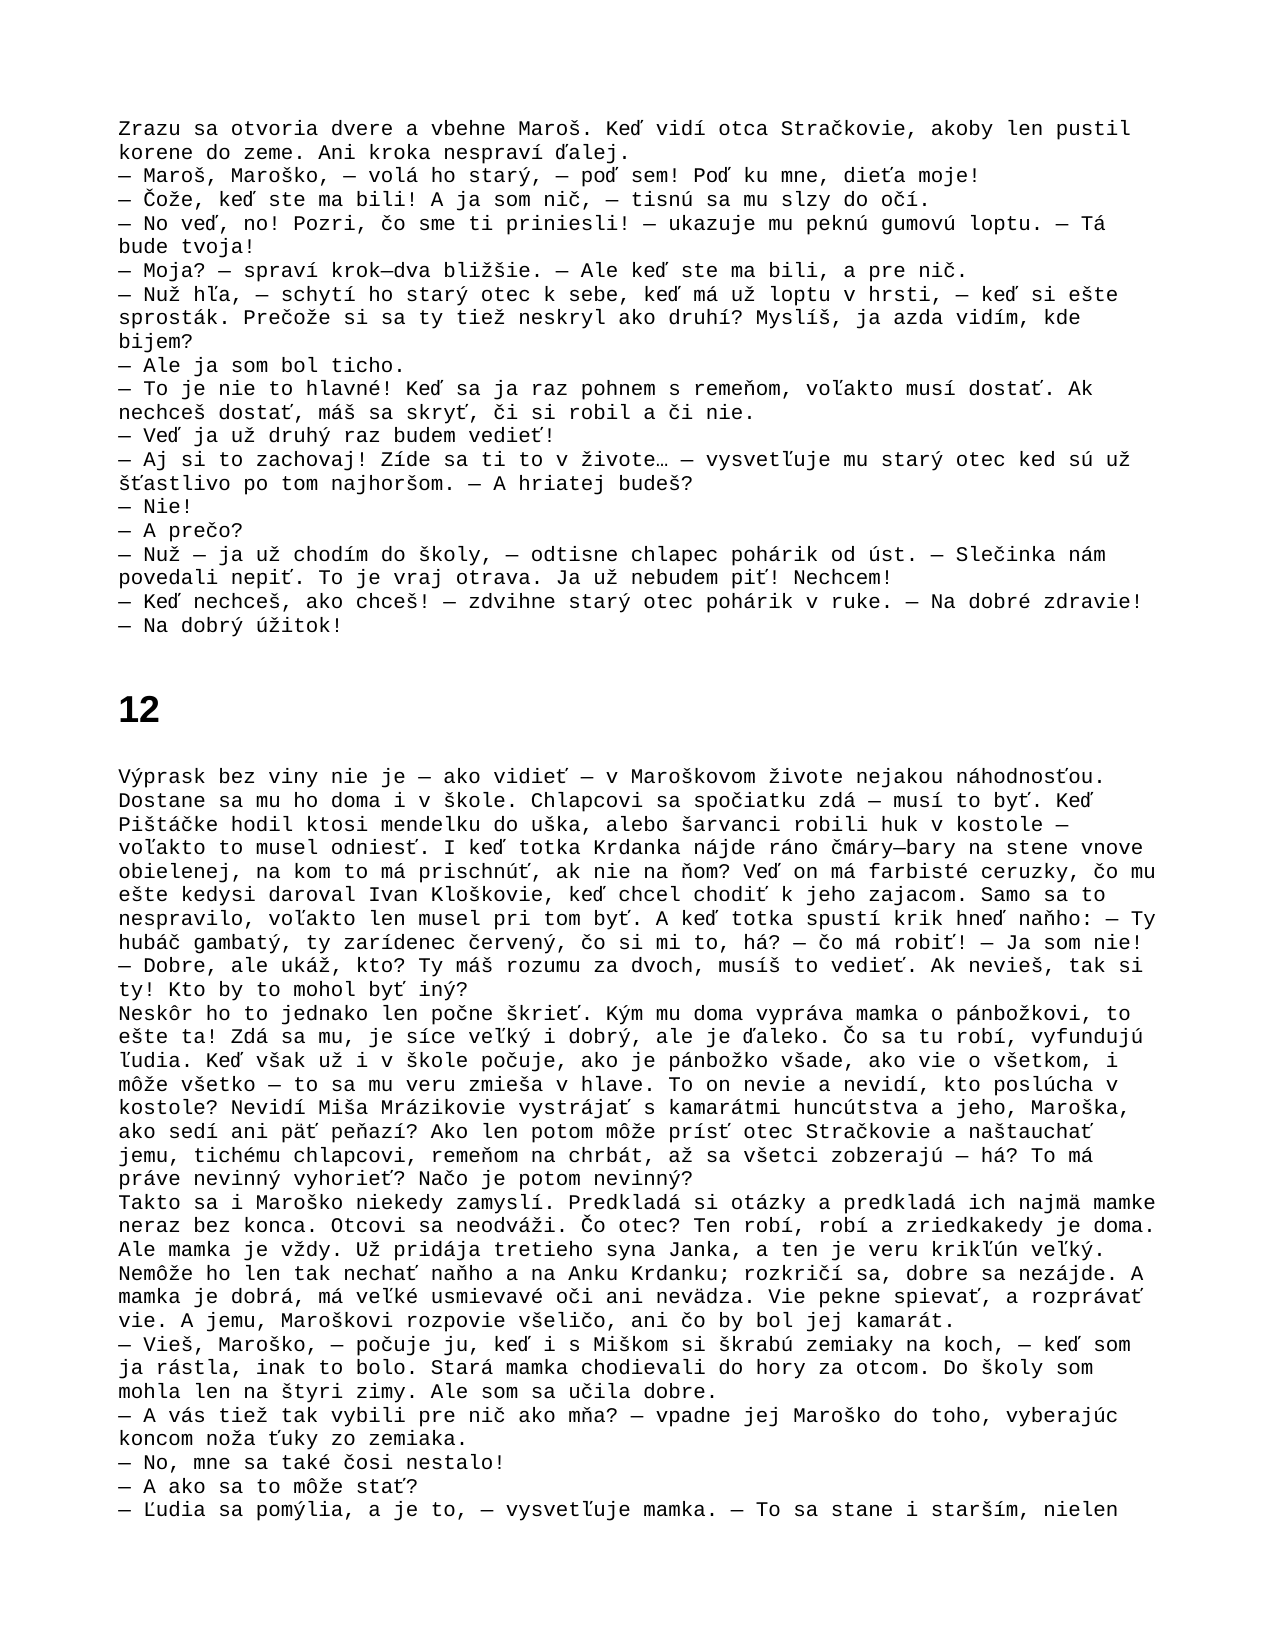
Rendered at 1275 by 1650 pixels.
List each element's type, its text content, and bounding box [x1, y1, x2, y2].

text Výprask bez viny nie je — ako vidieť — v Maroškovom živote nejakou náhodnosťou. Dostane sa mu ho doma i v škole. Chlapcovi sa spočiatku zdá — musí to byť. Keď Pištáčke hodil ktosi mendelku do uška, alebo šarvanci robili huk v kostole — voľakto to musel odniesť. I keď totka Krdanka nájde ráno čmáry—bary na stene vnove obielenej, na kom to má prischnúť, ak nie na ňom? Veď on má farbisté ceruzky, čo mu ešte kedysi daroval Ivan Kloškovie, keď chcel chodiť k jeho zajacom. Samo sa to nespravilo, voľakto len musel pri tom byť. A keď totka spustí krik hneď naňho: — Ty hubáč gambatý, ty zarídenec červený, čo si mi to, há? — čo má robiť! — Ja som nie! — Dobre, ale ukáž, kto? Ty máš rozumu za dvoch, musíš to vedieť. Ak nevieš, tak si ty! Kto by to mohol byť iný? [118, 766, 1157, 1003]
text — No veď, no! Pozri, čo sme ti priniesli! — ukazuje mu peknú gumovú loptu. — Tá bude tvoja! [118, 213, 1157, 260]
text Neskôr ho to jednako len počne škrieť. Kým mu doma vypráva mamka o pánbožkovi, to ešte ta! Zdá sa mu, je síce veľký i dobrý, ale je ďaleko. Čo sa tu robí, vyfundujú ľudia. Keď však už i v škole počuje, ako je pánbožko všade, ako vie o všetkom, i môže všetko — to sa mu veru zmieša v hlave. To on nevie a nevidí, kto poslúcha v kostole? Nevidí Miša Mrázikovie vystrájať s kamarátmi huncútstva a jeho, Maroška, ako sedí ani päť peňazí? Ako len potom môže prísť otec Stračkovie a naštauchať jemu, tichému chlapcovi, remeňom na chrbát, až sa všetci zobzerajú — há? To má práve nevinný vyhorieť? Načo je potom nevinný? [118, 1003, 1157, 1192]
text — Maroš, Maroško, — volá ho starý, — poď sem! Poď ku mne, dieťa moje! [118, 165, 1157, 189]
text — Nuž hľa, — schytí ho starý otec k sebe, keď má už loptu v hrsti, — keď si ešte sprosták. Prečože si sa ty tiež neskryl ako druhí? Myslíš, ja azda vidím, kde bijem? [118, 284, 1157, 354]
text — Čože, keď ste ma bili! A ja som nič, — tisnú sa mu slzy do očí. [118, 189, 1157, 213]
text — A vás tiež tak vybili pre nič ako mňa? — vpadne jej Maroško do toho, vyberajúc koncom noža ťuky zo zemiaka. [118, 1405, 1157, 1452]
text — A ako sa to môže stať? [118, 1476, 1157, 1499]
text — Aj si to zachovaj! Zíde sa ti to v živote… — vysvetľuje mu starý otec ked sú už šťastlivo po tom najhoršom. — A hriatej budeš? [118, 449, 1157, 496]
text — Nie! [118, 496, 1157, 520]
text — Na dobrý úžitok! [118, 615, 1157, 638]
text — Nuž — ja už chodím do školy, — odtisne chlapec pohárik od úst. — Slečinka nám povedali nepiť. To je vraj otrava. Ja už nebudem piť! Nechcem! [118, 544, 1157, 591]
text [118, 1499, 1157, 1523]
text — Vieš, Maroško, — počuje ju, keď i s Miškom si škrabú zemiaky na koch, — keď som ja rástla, inak to bolo. Stará mamka chodievali do hory za otcom. Do školy som mohla len na štyri zimy. Ale som sa učila dobre. [118, 1334, 1157, 1405]
text — Moja? — spraví krok—dva bližšie. — Ale keď ste ma bili, a pre nič. [118, 260, 1157, 284]
text — No, mne sa také čosi nestalo! [118, 1452, 1157, 1476]
text — To je nie to hlavné! Keď sa ja raz pohnem s remeňom, voľakto musí dostať. Ak nechceš dostať, máš sa skryť, či si robil a či nie. [118, 378, 1157, 426]
text — Ale ja som bol ticho. [118, 354, 1157, 378]
text — A prečo? [118, 520, 1157, 544]
subtitle 12 [118, 687, 1157, 730]
text Takto sa i Maroško niekedy zamyslí. Predkladá si otázky a predkladá ich najmä mamke neraz bez konca. Otcovi sa neodváži. Čo otec? Ten robí, robí a zriedkakedy je doma. Ale mamka je vždy. Už pridája tretieho syna Janka, a ten je veru krikľún veľký. Nemôže ho len tak nechať naňho a na Anku Krdanku; rozkričí sa, dobre sa nezájde. A mamka je dobrá, má veľké usmievavé oči ani nevädza. Vie pekne spievať, a rozprávať vie. A jemu, Maroškovi rozpovie všeličo, ani čo by bol jej kamarát. [118, 1192, 1157, 1334]
text — Veď ja už druhý raz budem vedieť! [118, 426, 1157, 449]
text Zrazu sa otvoria dvere a vbehne Maroš. Keď vidí otca Stračkovie, akoby len pustil korene do zeme. Ani kroka nespraví ďalej. [118, 118, 1157, 165]
text — Keď nechceš, ako chceš! — zdvihne starý otec pohárik v ruke. — Na dobré zdravie! [118, 591, 1157, 615]
